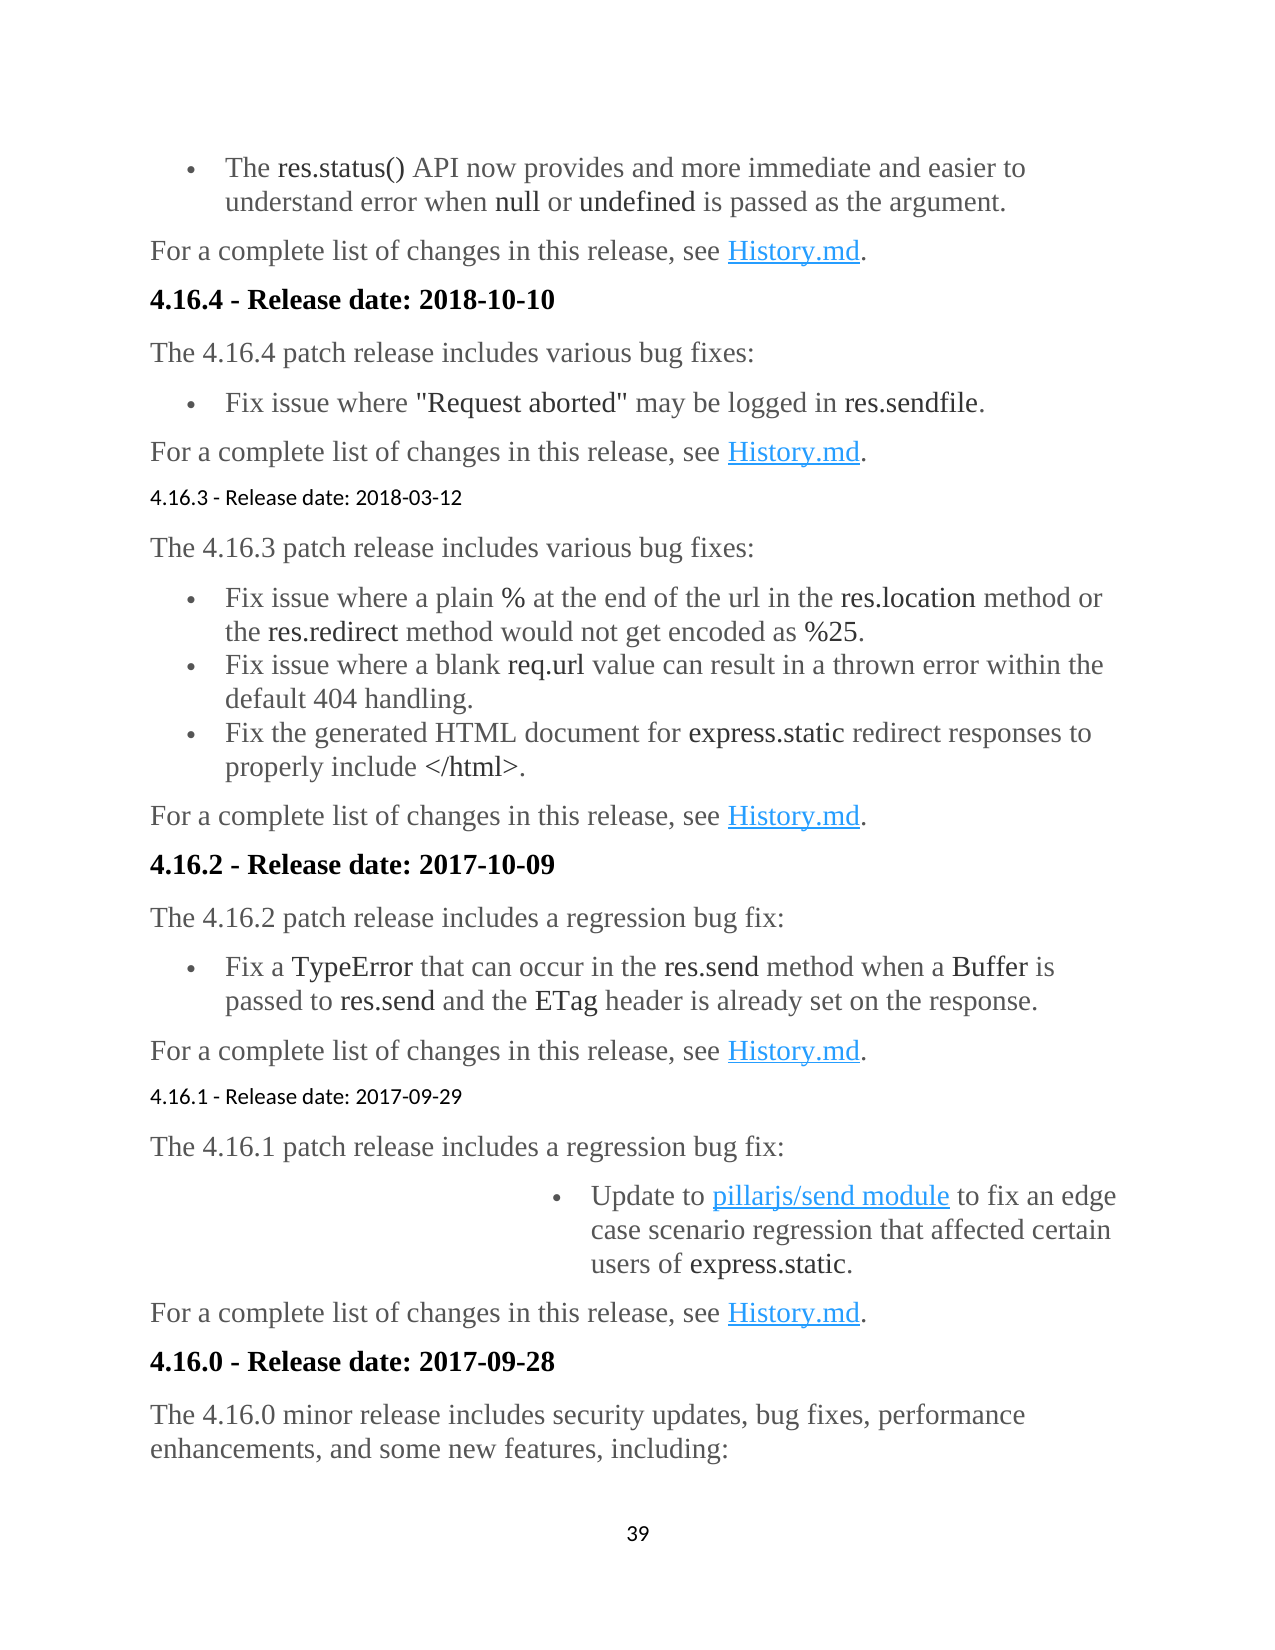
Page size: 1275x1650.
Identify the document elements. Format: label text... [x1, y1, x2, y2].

text 4.16.3 - Release date: 2018-03-12 [150, 483, 1125, 511]
text For a complete list of changes in this release, see History.md. [150, 233, 1125, 267]
text The 4.16.4 patch release includes various bug fixes: [150, 335, 1125, 369]
text The 4.16.1 patch release includes a regression bug fix: [150, 1129, 1125, 1162]
list Fix the generated HTML document for express.static redirect responses to properly include </html>. [187, 715, 1125, 782]
list Fix issue where a blank req.url value can result in a thrown error within the default 404 handling. [187, 647, 1125, 715]
list Update to pillarjs/send module to fix an edge case scenario regression that affected certain users of express.static. [553, 1178, 1125, 1279]
text 4.16.2 - Release date: 2017-10-09 [150, 847, 1125, 881]
list Fix a TypeError that can occur in the res.send method when a Buffer is passed to res.send and the ETag header is already set on the response. [187, 949, 1125, 1017]
text The 4.16.0 minor release includes security updates, bug fixes, performance enhancements, and some new features, including: [150, 1397, 1125, 1465]
text 4.16.4 - Release date: 2018-10-10 [150, 282, 1125, 316]
text The 4.16.2 patch release includes a regression bug fix: [150, 900, 1125, 934]
list Fix issue where "Request aborted" may be logged in res.sendfile. [187, 385, 1125, 418]
list Fix issue where a plain % at the end of the url in the res.location method or the res.redirect method would not get encoded as %25. [187, 580, 1125, 647]
text For a complete list of changes in this release, see History.md. [150, 1032, 1125, 1066]
text The 4.16.3 patch release includes various bug fixes: [150, 530, 1125, 564]
text For a complete list of changes in this release, see History.md. [150, 798, 1125, 832]
text For a complete list of changes in this release, see History.md. [150, 434, 1125, 468]
text 4.16.0 - Release date: 2017-09-28 [150, 1344, 1125, 1378]
text For a complete list of changes in this release, see History.md. [150, 1295, 1125, 1329]
text 4.16.1 - Release date: 2017-09-29 [150, 1082, 1125, 1110]
list The res.status() API now provides and more immediate and easier to understand error when null or undefined is passed as the argument. [187, 150, 1125, 217]
